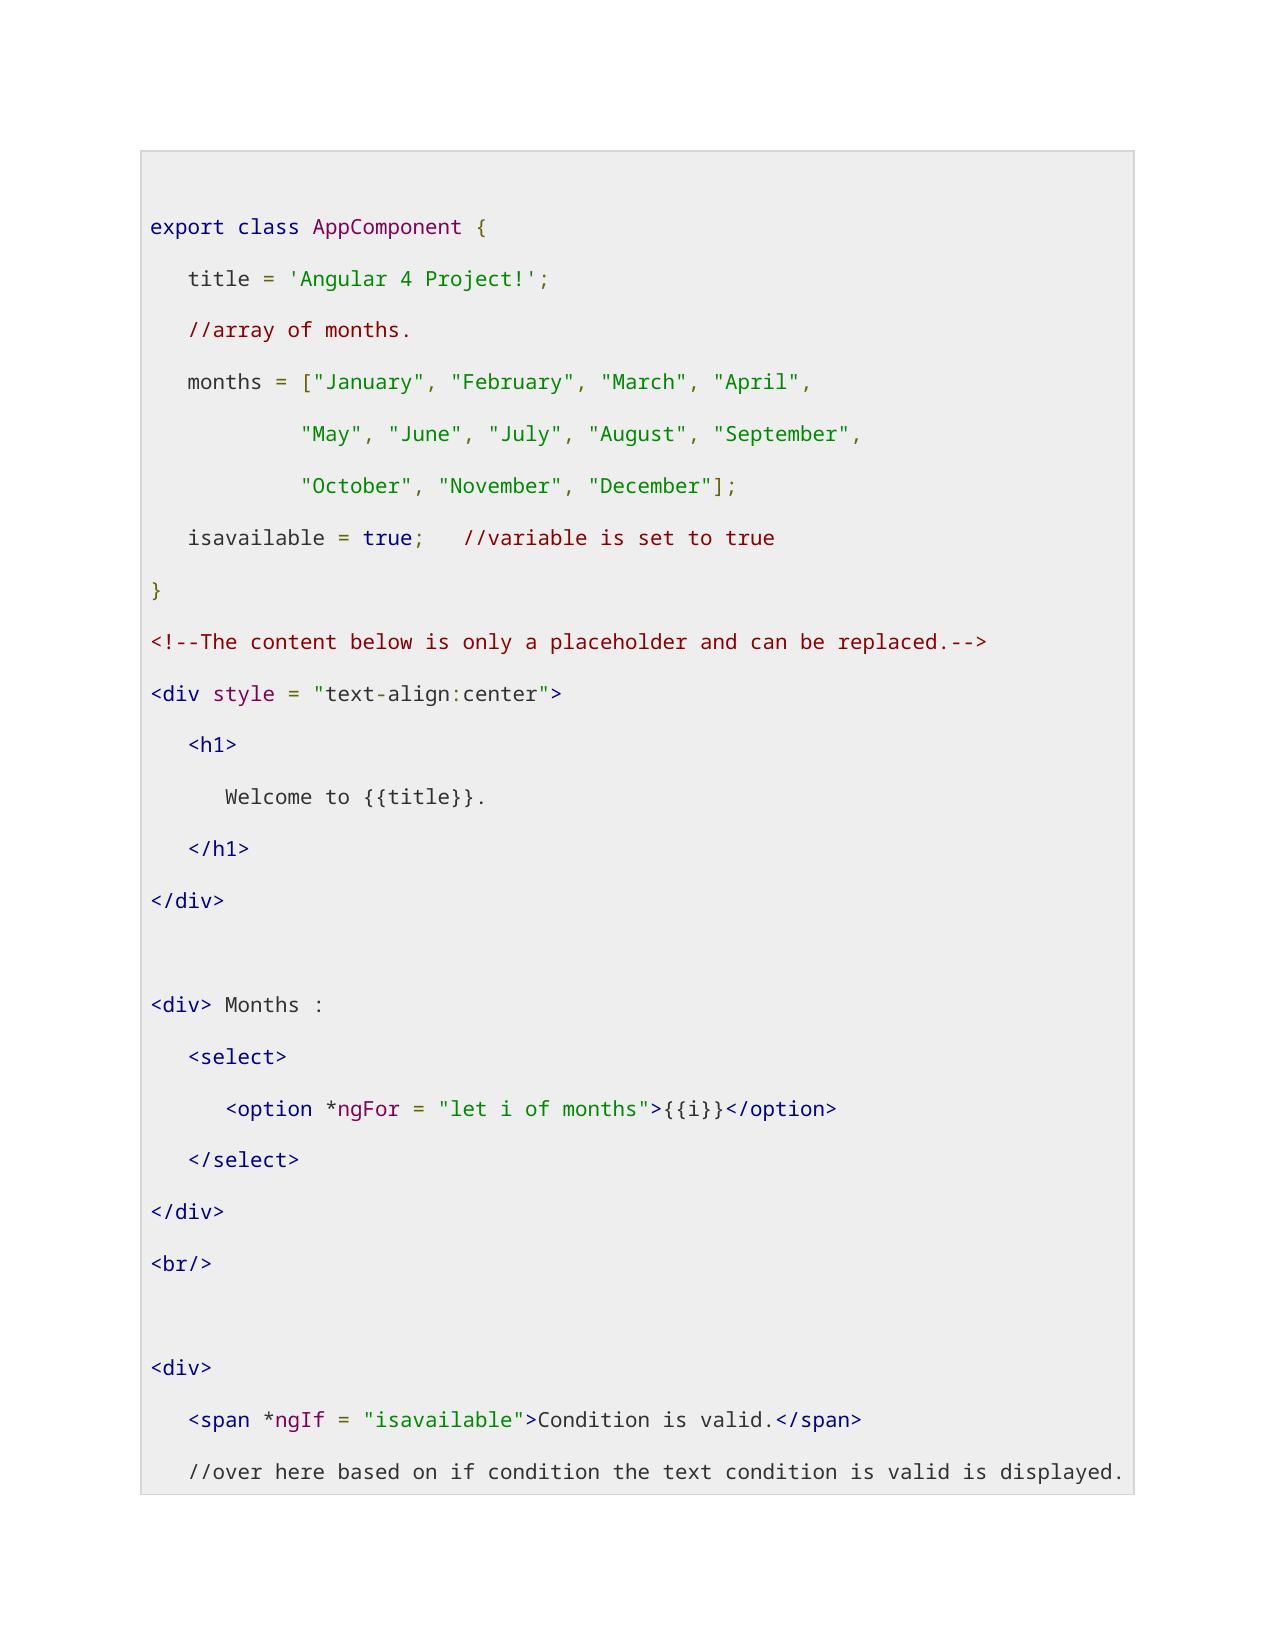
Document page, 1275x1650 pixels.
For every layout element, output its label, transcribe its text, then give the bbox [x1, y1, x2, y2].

text <br/> [142, 1239, 1133, 1278]
text <option *ngFor = "let i of months">{{i}}</option> [142, 1084, 1133, 1122]
text </div> [142, 876, 1133, 914]
text export class AppComponent { [142, 202, 1133, 240]
text Welcome to {{title}}. [142, 772, 1133, 811]
text title = 'Angular 4 Project!'; [142, 254, 1133, 292]
text //array of months. [142, 306, 1133, 344]
text <span *ngIf = "isavailable">Condition is valid.</span> [142, 1395, 1133, 1433]
text months = ["January", "February", "March", "April", [142, 357, 1133, 396]
text "May", "June", "July", "August", "September", [142, 409, 1133, 448]
text //over here based on if condition the text condition is valid is displayed. [142, 1447, 1133, 1494]
text isavailable = true; //variable is set to true [142, 513, 1133, 551]
text </h1> [142, 824, 1133, 863]
text <div> [142, 1343, 1133, 1381]
text <h1> [142, 721, 1133, 759]
text </div> [142, 1187, 1133, 1226]
text <select> [142, 1032, 1133, 1070]
text <div style = "text-align:center"> [142, 669, 1133, 707]
text <div> Months : [142, 980, 1133, 1018]
text </select> [142, 1136, 1133, 1174]
text <!--The content below is only a placeholder and can be replaced.--> [142, 617, 1133, 655]
text } [142, 565, 1133, 603]
text "October", "November", "December"]; [142, 461, 1133, 499]
